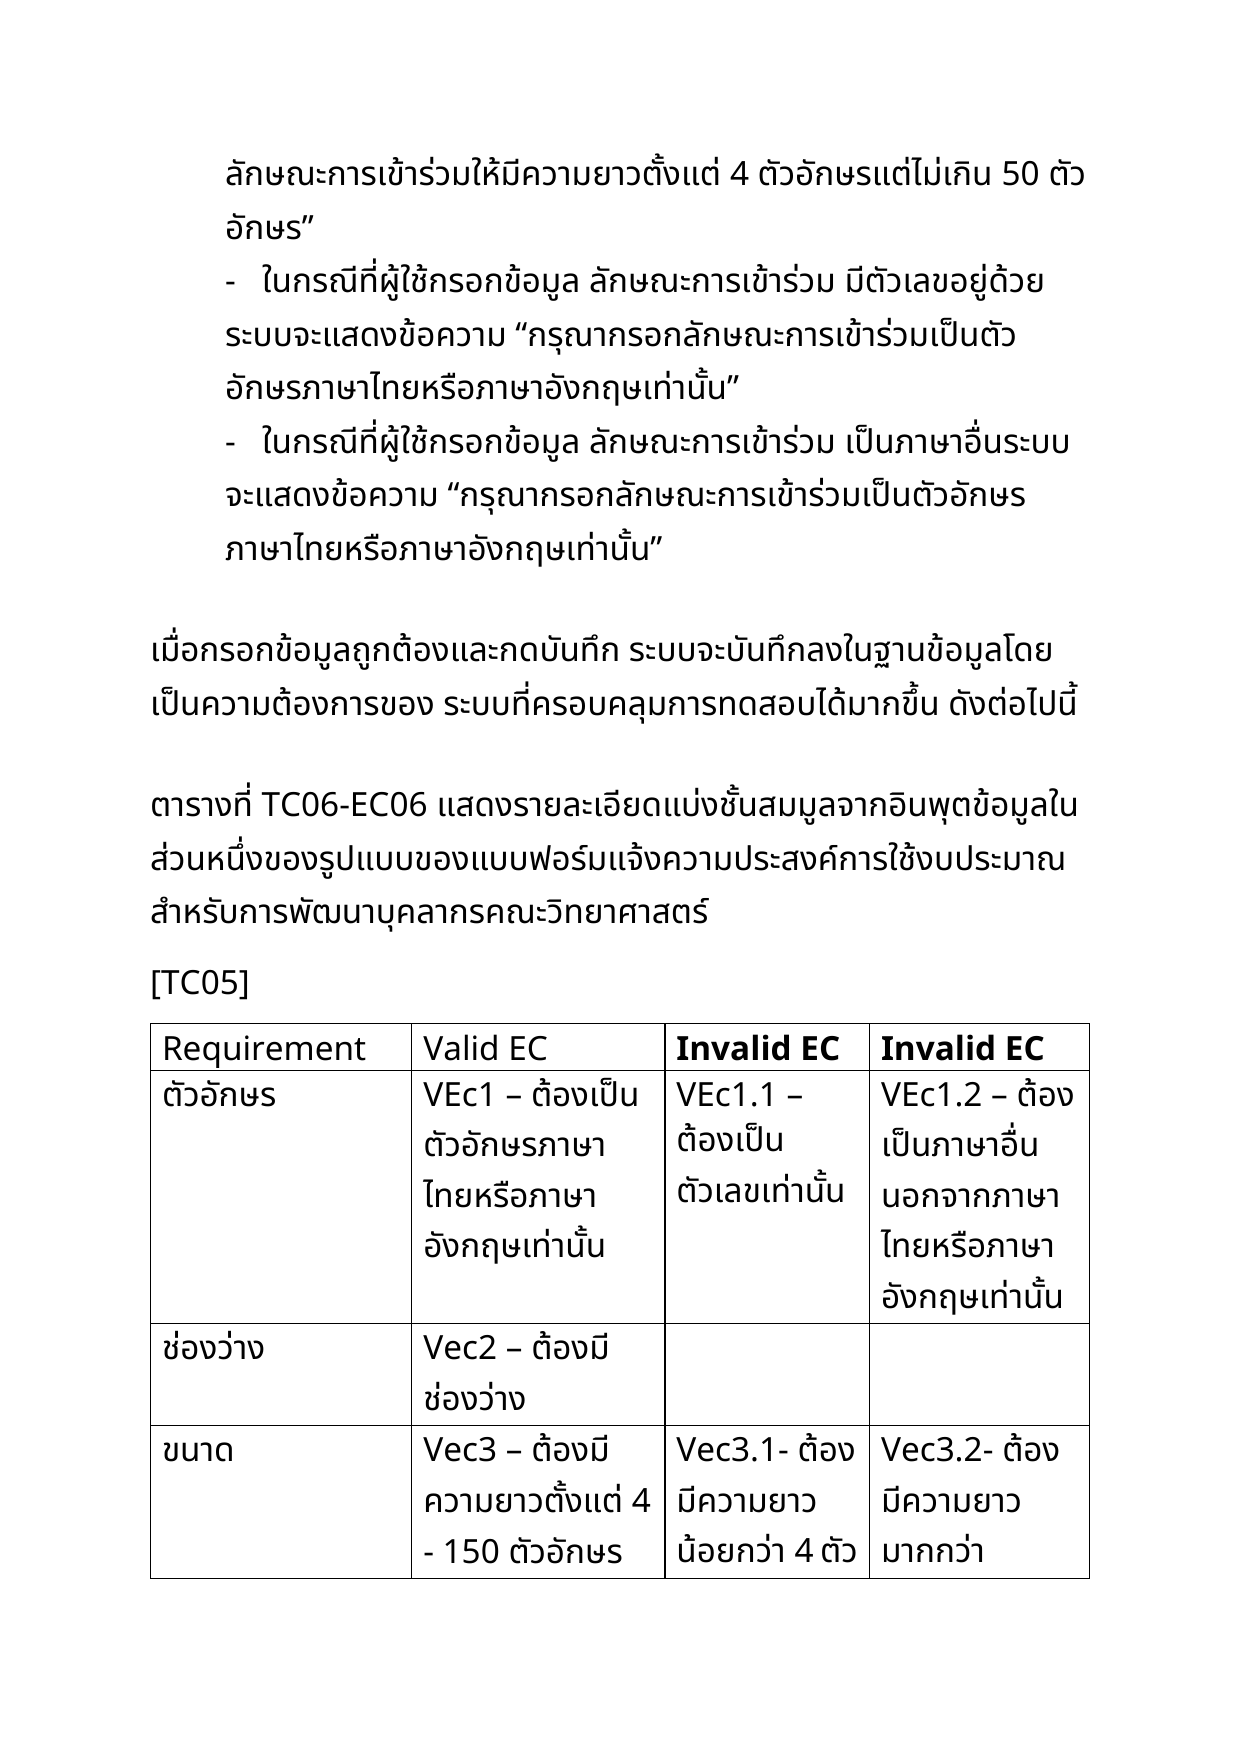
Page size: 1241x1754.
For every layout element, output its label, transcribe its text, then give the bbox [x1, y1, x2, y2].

table_header Valid EC [412, 1024, 664, 1070]
table_cell ตัวอักษร [151, 1071, 411, 1323]
text - ในกรณีที่ผู้ใช้กรอกข้อมูล ลักษณะการเข้าร่วม มีตัวเลขอยู่ด้วยระบบจะแสดงข้อความ “กรุณากรอกลักษณะการเข้าร่วมเป็นตัวอักษรภาษาไทยหรือภาษาอังกฤษเท่านั้น” [225, 257, 1090, 414]
table_cell [870, 1324, 1089, 1425]
table_cell ขนาด [151, 1426, 411, 1578]
table_cell [666, 1324, 869, 1425]
table_header Requirement [151, 1024, 411, 1070]
text - ในกรณีที่ผู้ใช้กรอกข้อมูล ลักษณะการเข้าร่วม เป็นภาษาอื่นระบบจะแสดงข้อความ “กรุณากรอกลักษณะการเข้าร่วมเป็นตัวอักษรภาษาไทยหรือภาษาอังกฤษเท่านั้น” [225, 418, 1090, 575]
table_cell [870, 1426, 1089, 1578]
text เมื่อกรอกข้อมูลถูกต้องและกดบันทึก ระบบจะบันทึกลงในฐานข้อมูลโดยเป็นความต้องการของ ระบบที่ครอบคลุมการทดสอบได้มากขึ้น ดังต่อไปนี้ [150, 626, 1090, 730]
table_header Invalid EC [870, 1024, 1089, 1070]
table_cell VEc1 – ต้องเป็นตัวอักษรภาษาไทยหรือภาษาอังกฤษเท่านั้น [412, 1071, 664, 1323]
text [TC05] [150, 958, 1090, 1004]
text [225, 150, 1090, 254]
table_cell VEc1.1 – ต้องเป็นตัวเลขเท่านั้น [666, 1071, 869, 1323]
text ตารางที่ TC06-EC06 แสดงรายละเอียดแบ่งชั้นสมมูลจากอินพุตข้อมูลในส่วนหนึ่งของรูปแบบของแบบฟอร์มแจ้งความประสงค์การใช้งบประมาณสำหรับการพัฒนาบุคลากรคณะวิทยาศาสตร์ [150, 781, 1090, 939]
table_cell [666, 1426, 869, 1578]
table_cell Vec2 – ต้องมีช่องว่าง [412, 1324, 664, 1425]
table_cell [412, 1426, 664, 1578]
table_header Invalid EC [666, 1024, 869, 1070]
table_cell ช่องว่าง [151, 1324, 411, 1425]
table_cell VEc1.2 – ต้องเป็นภาษาอื่นนอกจากภาษาไทยหรือภาษาอังกฤษเท่านั้น [870, 1071, 1089, 1323]
